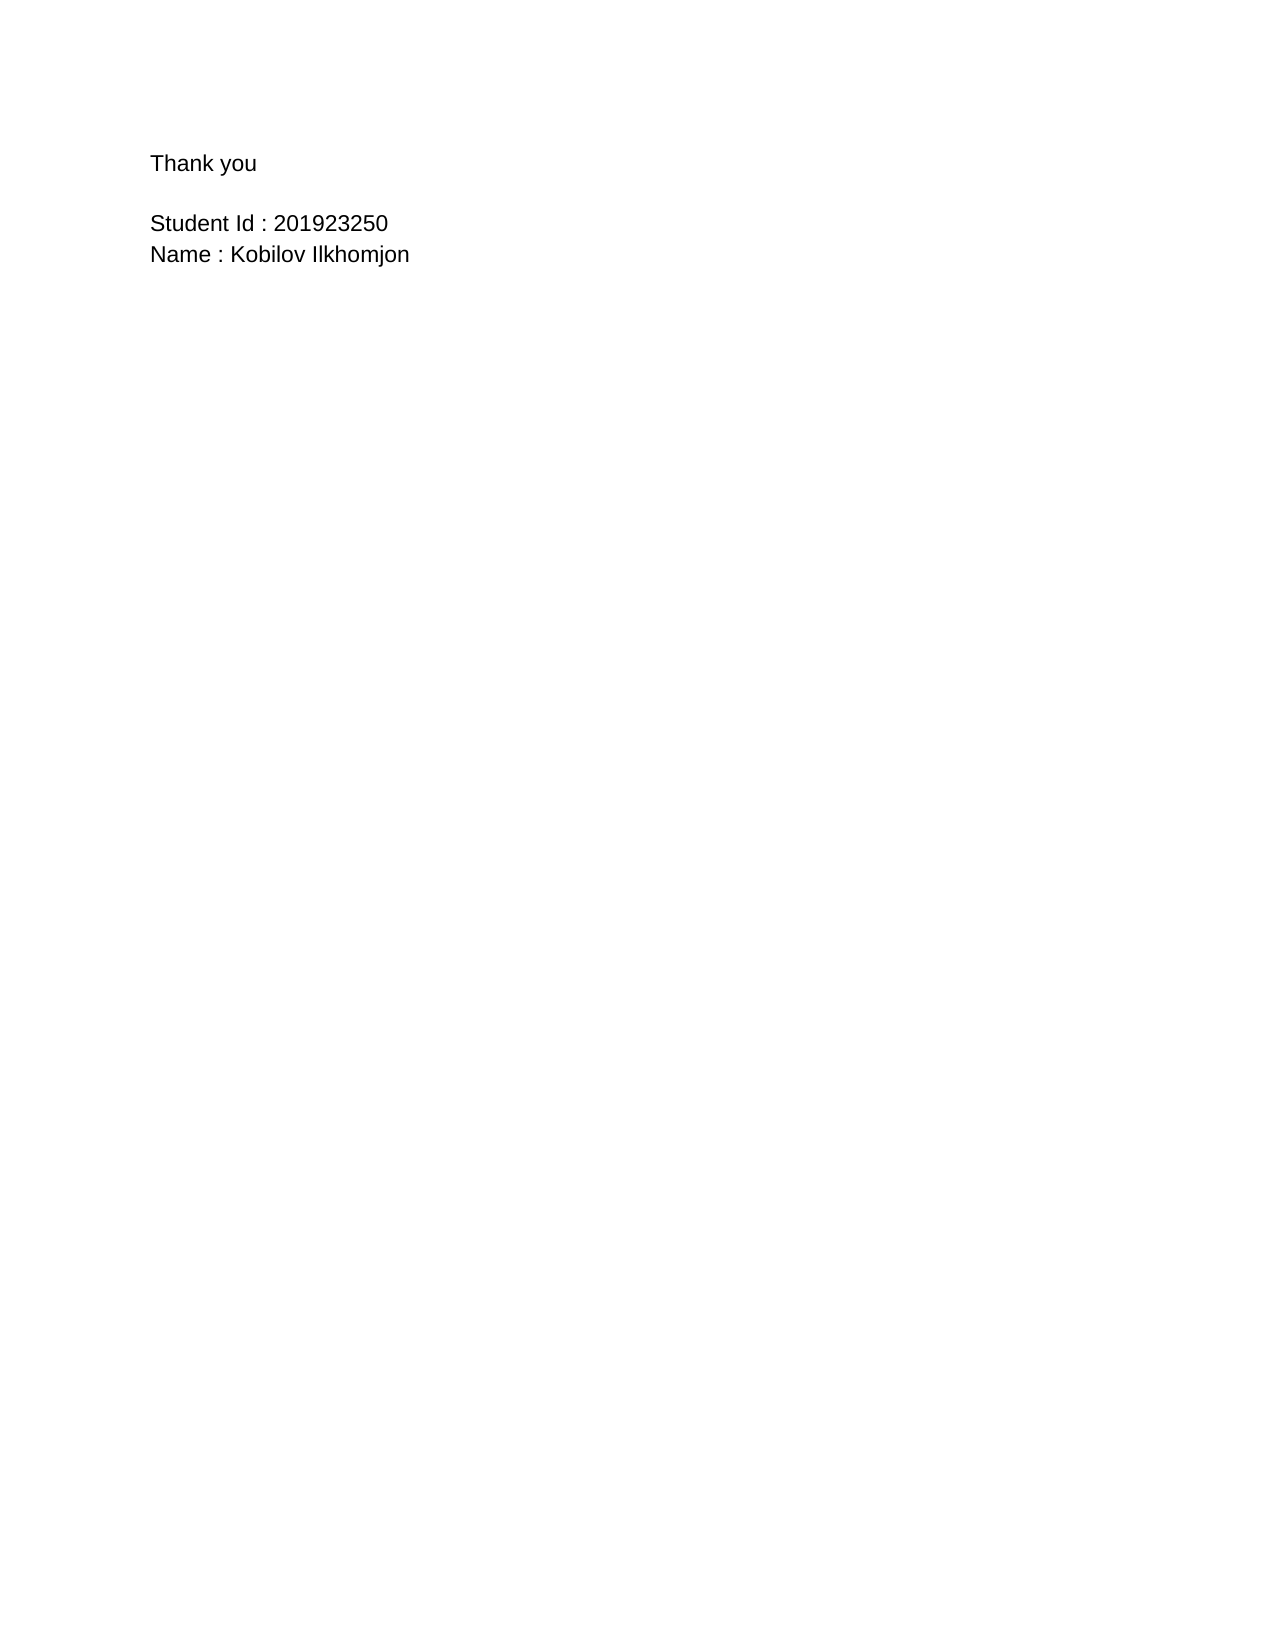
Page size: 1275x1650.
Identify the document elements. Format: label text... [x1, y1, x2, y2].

text Name : Kobilov Ilkhomjon [150, 241, 1125, 267]
text Student Id : 201923250 [150, 210, 1125, 237]
text Thank you [150, 150, 1125, 176]
